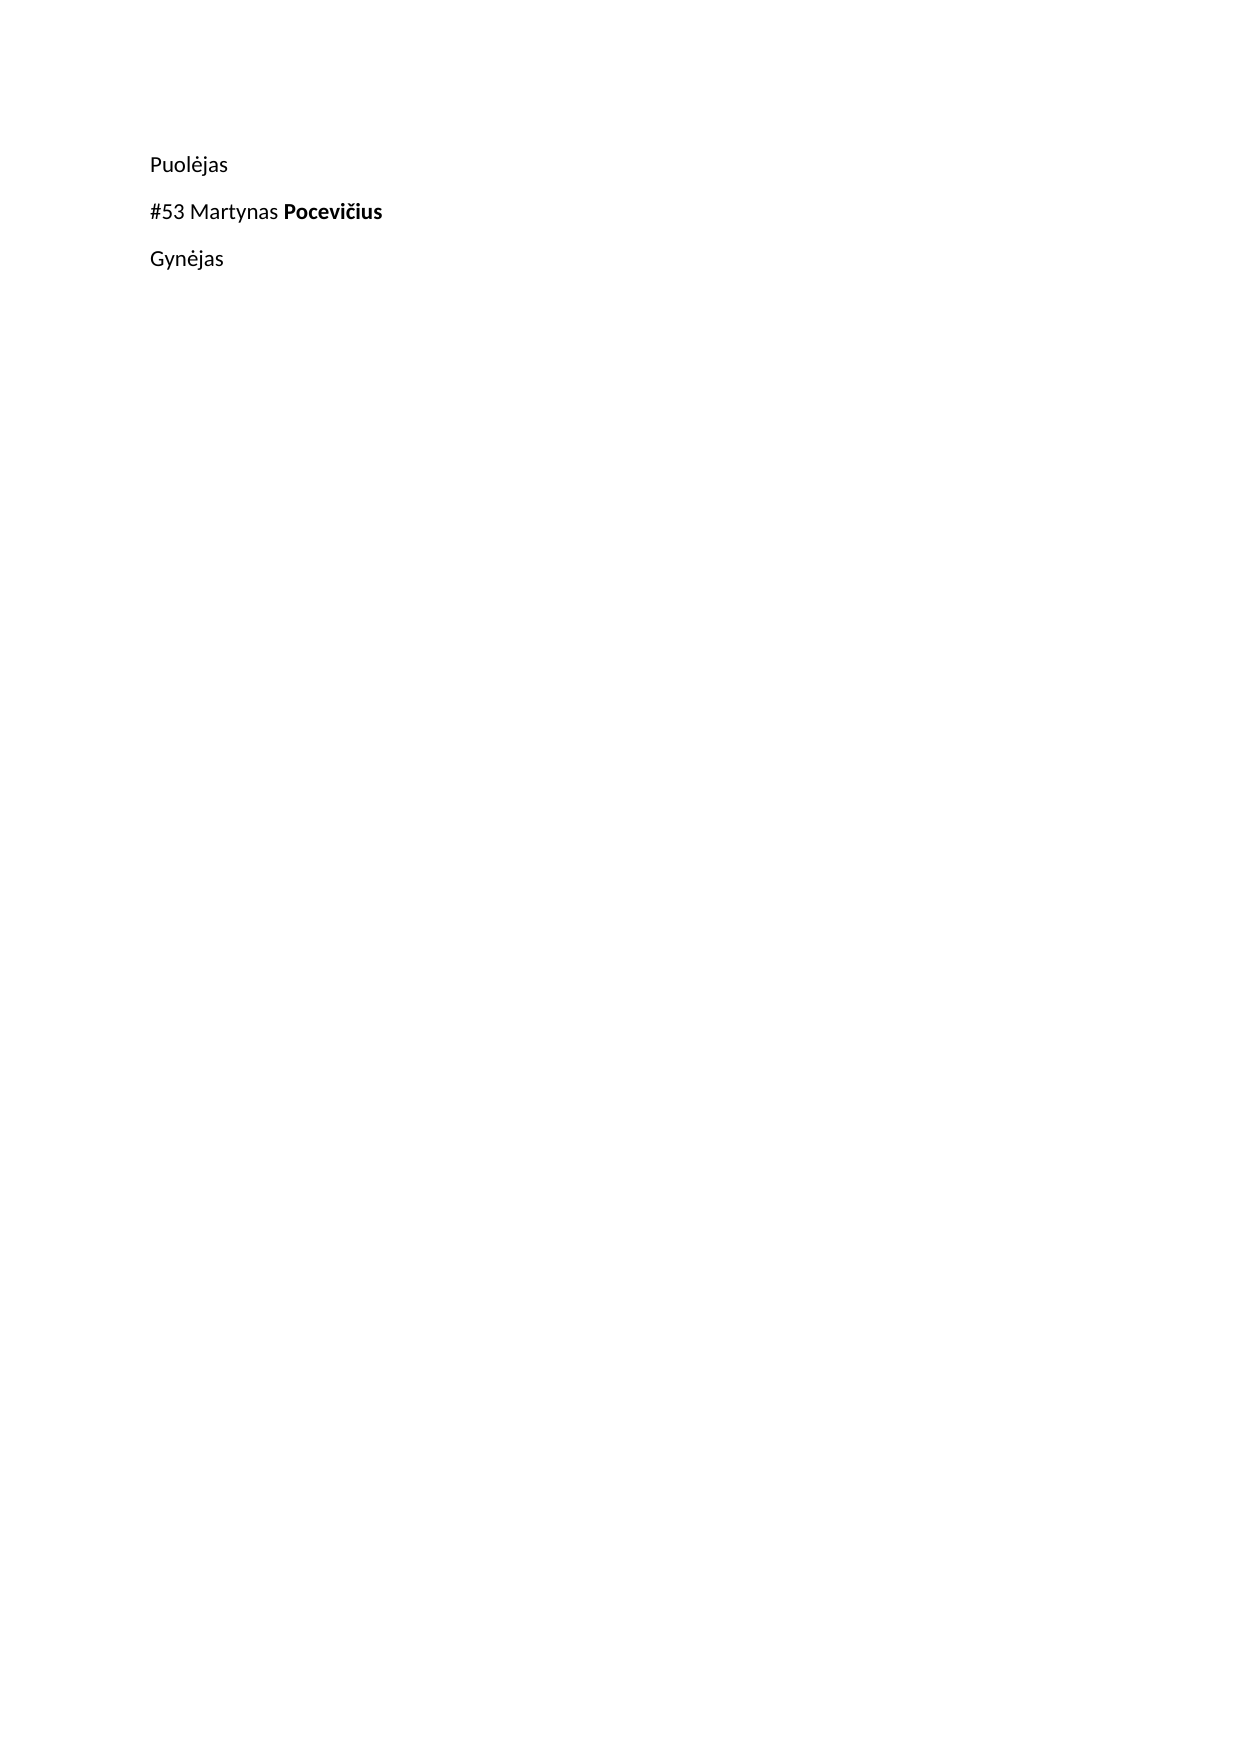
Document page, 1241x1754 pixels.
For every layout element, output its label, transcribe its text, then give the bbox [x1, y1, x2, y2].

text #53 Martynas Pocevičius [150, 197, 1090, 225]
text Puolėjas [150, 150, 1090, 178]
text Gynėjas [150, 244, 1090, 272]
